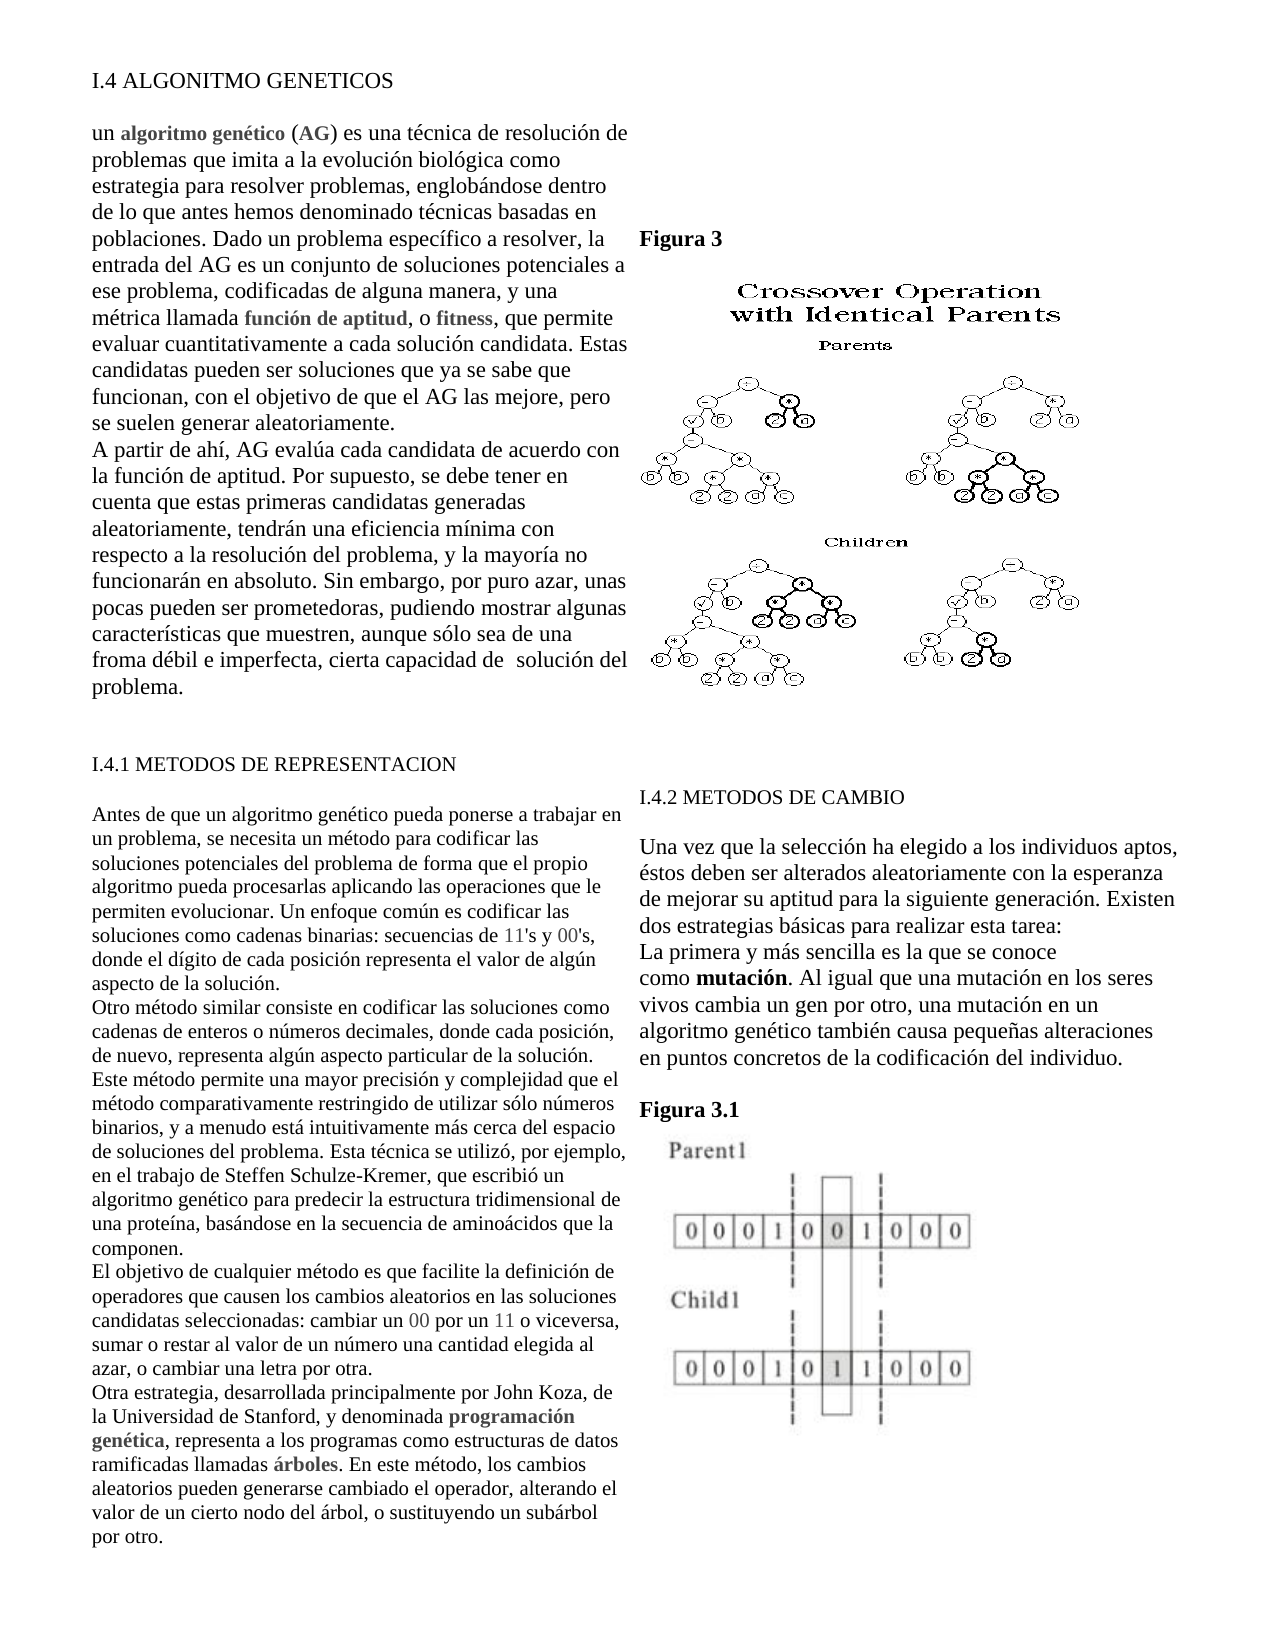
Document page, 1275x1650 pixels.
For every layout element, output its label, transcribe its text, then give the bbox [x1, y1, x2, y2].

text Figura 3 [639, 225, 1179, 251]
text I.4 ALGONITMO GENETICOS [92, 67, 630, 93]
picture [639, 277, 1110, 689]
text Una vez que la selección ha elegido a los individuos aptos, éstos deben ser alterados aleatoriamente con la esperanza de mejorar su aptitud para la siguiente generación. Existen dos estrategias básicas para realizar esta tarea: [639, 833, 1179, 938]
picture [639, 1122, 1005, 1456]
text Figura 3.1 [639, 1096, 1179, 1123]
text A partir de ahí, AG evalúa cada candidata de acuerdo con la función de aptitud. Por supuesto, se debe tener en cuenta que estas primeras candidatas generadas aleatoriamente, tendrán una eficiencia mínima con respecto a la resolución del problema, y la mayoría no funcionarán en absoluto. Sin embargo, por puro azar, unas pocas pueden ser prometedoras, pudiendo mostrar algunas características que muestren, aunque sólo sea de una froma débil e imperfecta, cierta capacidad de solución del problema. [92, 436, 630, 699]
text Otra estrategia, desarrollada principalmente por John Koza, de la Universidad de Stanford, y denominada programación genética, representa a los programas como estructuras de datos ramificadas llamadas árboles. En este método, los cambios aleatorios pueden generarse cambiado el operador, alterando el valor de un cierto nodo del árbol, o sustituyendo un subárbol por otro. [92, 1380, 630, 1548]
text La primera y más sencilla es la que se conoce como mutación. Al igual que una mutación en los seres vivos cambia un gen por otro, una mutación en un algoritmo genético también causa pequeñas alteraciones en puntos concretos de la codificación del individuo. [639, 938, 1179, 1070]
text Antes de que un algoritmo genético pueda ponerse a trabajar en un problema, se necesita un método para codificar las soluciones potenciales del problema de forma que el propio algoritmo pueda procesarlas aplicando las operaciones que le permiten evolucionar. Un enfoque común es codificar las soluciones como cadenas binarias: secuencias de 11's y 00's, donde el dígito de cada posición representa el valor de algún aspecto de la solución. [92, 802, 630, 995]
text El objetivo de cualquier método es que facilite la definición de operadores que causen los cambios aleatorios en las soluciones candidatas seleccionadas: cambiar un 00 por un 11 o viceversa, sumar o restar al valor de un número una cantidad elegida al azar, o cambiar una letra por otra. [92, 1259, 630, 1380]
text I.4.1 METODOS DE REPRESENTACION [92, 752, 630, 776]
text I.4.2 METODOS DE CAMBIO [639, 784, 1179, 809]
text Otro método similar consiste en codificar las soluciones como cadenas de enteros o números decimales, donde cada posición, de nuevo, representa algún aspecto particular de la solución. Este método permite una mayor precisión y complejidad que el método comparativamente restringido de utilizar sólo números binarios, y a menudo está intuitivamente más cerca del espacio de soluciones del problema. Esta técnica se utilizó, por ejemplo, en el trabajo de Steffen Schulze-Kremer, que escribió un algoritmo genético para predecir la estructura tridimensional de una proteína, basándose en la secuencia de aminoácidos que la componen. [92, 995, 630, 1259]
text un algoritmo genético (AG) es una técnica de resolución de problemas que imita a la evolución biológica como estrategia para resolver problemas, englobándose dentro de lo que antes hemos denominado técnicas basadas en poblaciones. Dado un problema específico a resolver, la entrada del AG es un conjunto de soluciones potenciales a ese problema, codificadas de alguna manera, y una métrica llamada función de aptitud, o fitness, que permite evaluar cuantitativamente a cada solución candidata. Estas candidatas pueden ser soluciones que ya se sabe que funcionan, con el objetivo de que el AG las mejore, pero se suelen generar aleatoriamente. [92, 119, 630, 436]
